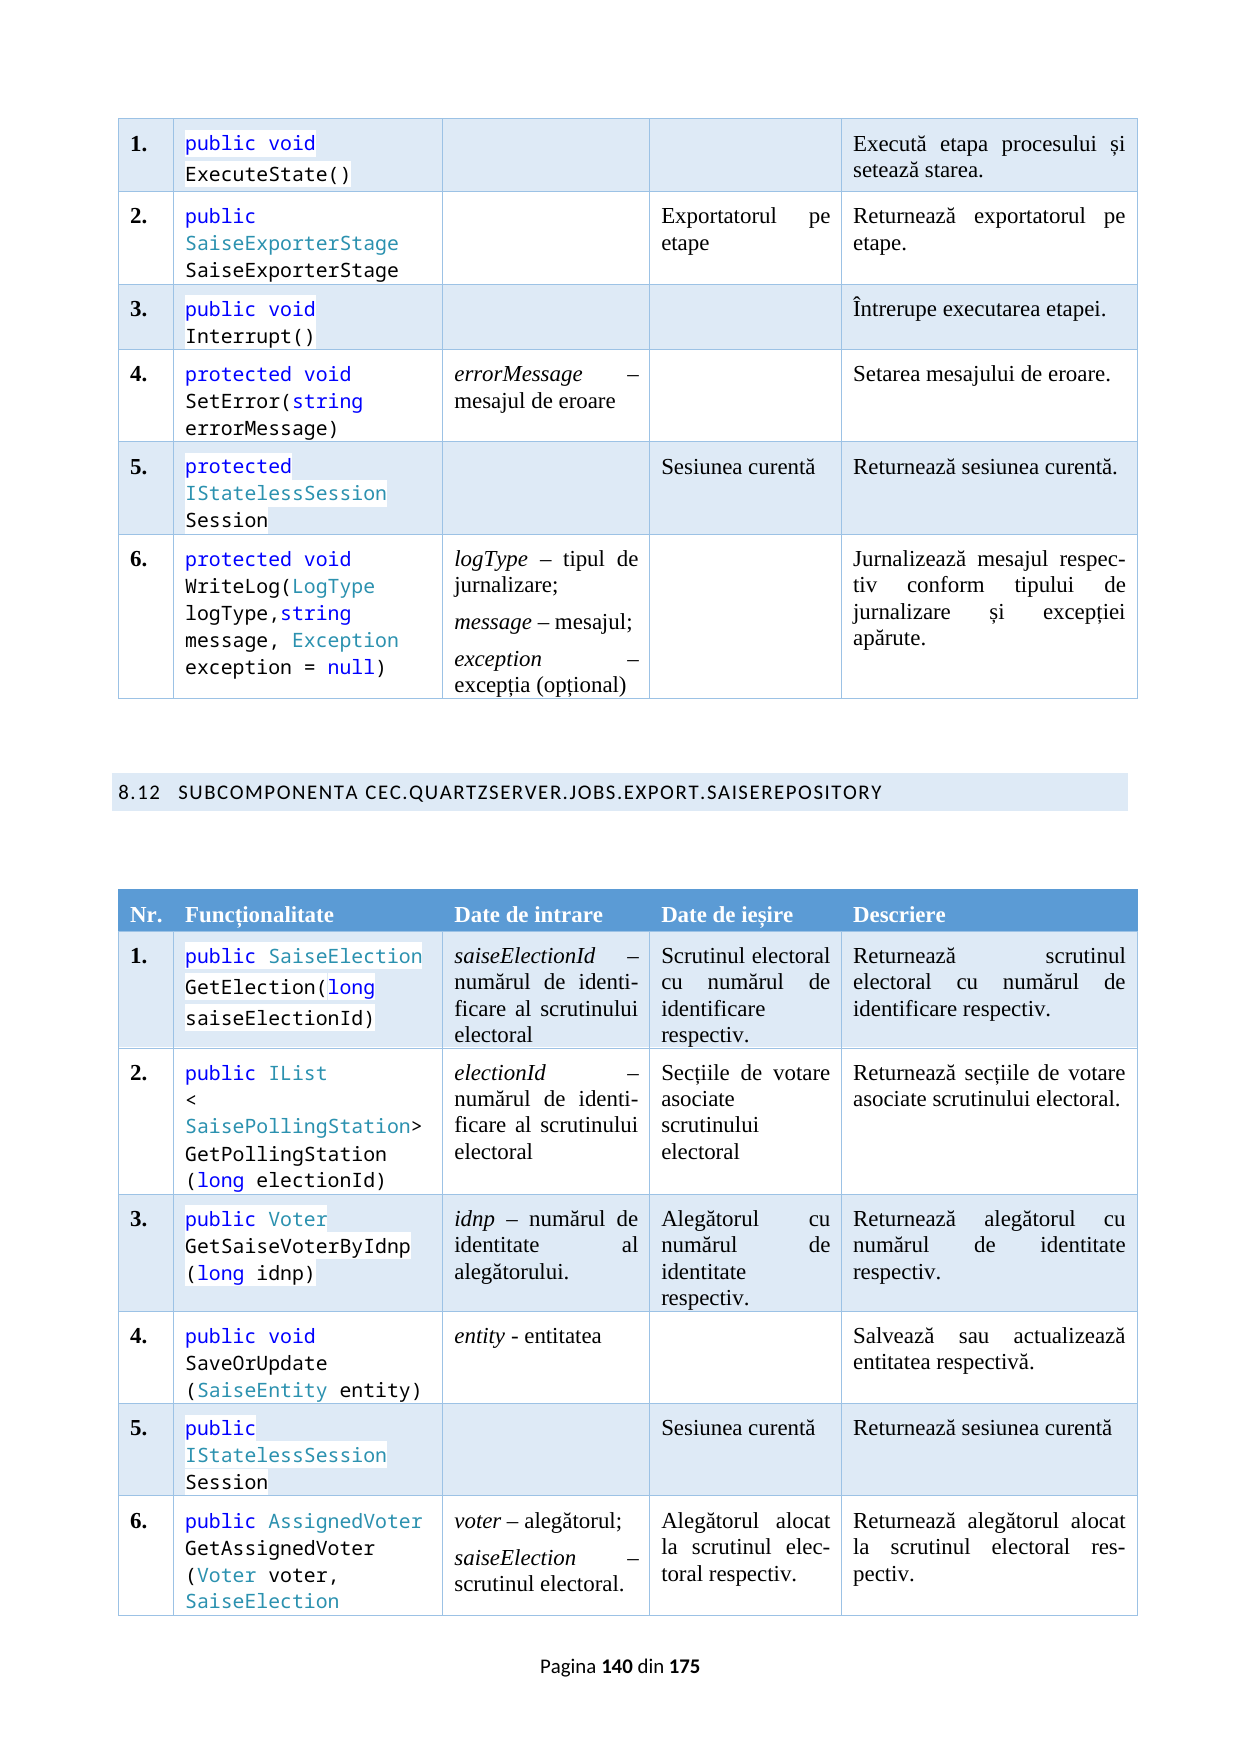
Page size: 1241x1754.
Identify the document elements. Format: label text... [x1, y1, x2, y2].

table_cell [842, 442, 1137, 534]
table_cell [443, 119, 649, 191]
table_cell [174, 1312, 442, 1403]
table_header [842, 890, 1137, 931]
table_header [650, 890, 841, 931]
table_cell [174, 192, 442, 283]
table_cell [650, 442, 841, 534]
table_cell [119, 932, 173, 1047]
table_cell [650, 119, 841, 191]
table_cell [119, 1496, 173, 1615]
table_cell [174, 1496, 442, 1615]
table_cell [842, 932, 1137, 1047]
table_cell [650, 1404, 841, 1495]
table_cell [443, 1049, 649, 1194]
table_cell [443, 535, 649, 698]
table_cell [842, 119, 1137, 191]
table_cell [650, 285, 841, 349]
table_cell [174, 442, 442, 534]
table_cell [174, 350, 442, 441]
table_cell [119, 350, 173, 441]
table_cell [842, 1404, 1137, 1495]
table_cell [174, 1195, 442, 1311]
subtitle Subcomponenta CEC.QuartzServer.Jobs.Export.SaiseRepository [118, 779, 1122, 805]
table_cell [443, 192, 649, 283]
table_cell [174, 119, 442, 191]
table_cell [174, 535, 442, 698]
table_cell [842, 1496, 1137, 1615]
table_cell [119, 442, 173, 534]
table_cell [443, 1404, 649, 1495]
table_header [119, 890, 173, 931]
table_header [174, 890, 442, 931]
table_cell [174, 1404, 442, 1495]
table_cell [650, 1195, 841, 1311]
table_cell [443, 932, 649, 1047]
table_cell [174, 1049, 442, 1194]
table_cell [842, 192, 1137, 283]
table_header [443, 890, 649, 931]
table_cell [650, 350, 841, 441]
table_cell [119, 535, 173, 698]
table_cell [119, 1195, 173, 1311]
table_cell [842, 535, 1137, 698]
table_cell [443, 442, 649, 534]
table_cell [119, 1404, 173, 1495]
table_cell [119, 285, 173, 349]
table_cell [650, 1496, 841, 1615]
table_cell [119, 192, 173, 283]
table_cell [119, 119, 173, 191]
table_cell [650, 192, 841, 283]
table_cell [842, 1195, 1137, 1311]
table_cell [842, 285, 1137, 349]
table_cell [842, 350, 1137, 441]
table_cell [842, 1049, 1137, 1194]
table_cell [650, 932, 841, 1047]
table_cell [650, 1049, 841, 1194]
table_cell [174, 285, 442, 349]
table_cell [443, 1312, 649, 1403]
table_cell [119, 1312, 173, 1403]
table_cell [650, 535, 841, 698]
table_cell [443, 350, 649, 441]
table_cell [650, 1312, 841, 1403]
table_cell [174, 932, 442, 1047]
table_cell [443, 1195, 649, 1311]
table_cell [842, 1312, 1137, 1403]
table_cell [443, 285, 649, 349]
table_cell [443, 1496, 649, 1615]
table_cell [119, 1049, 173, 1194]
